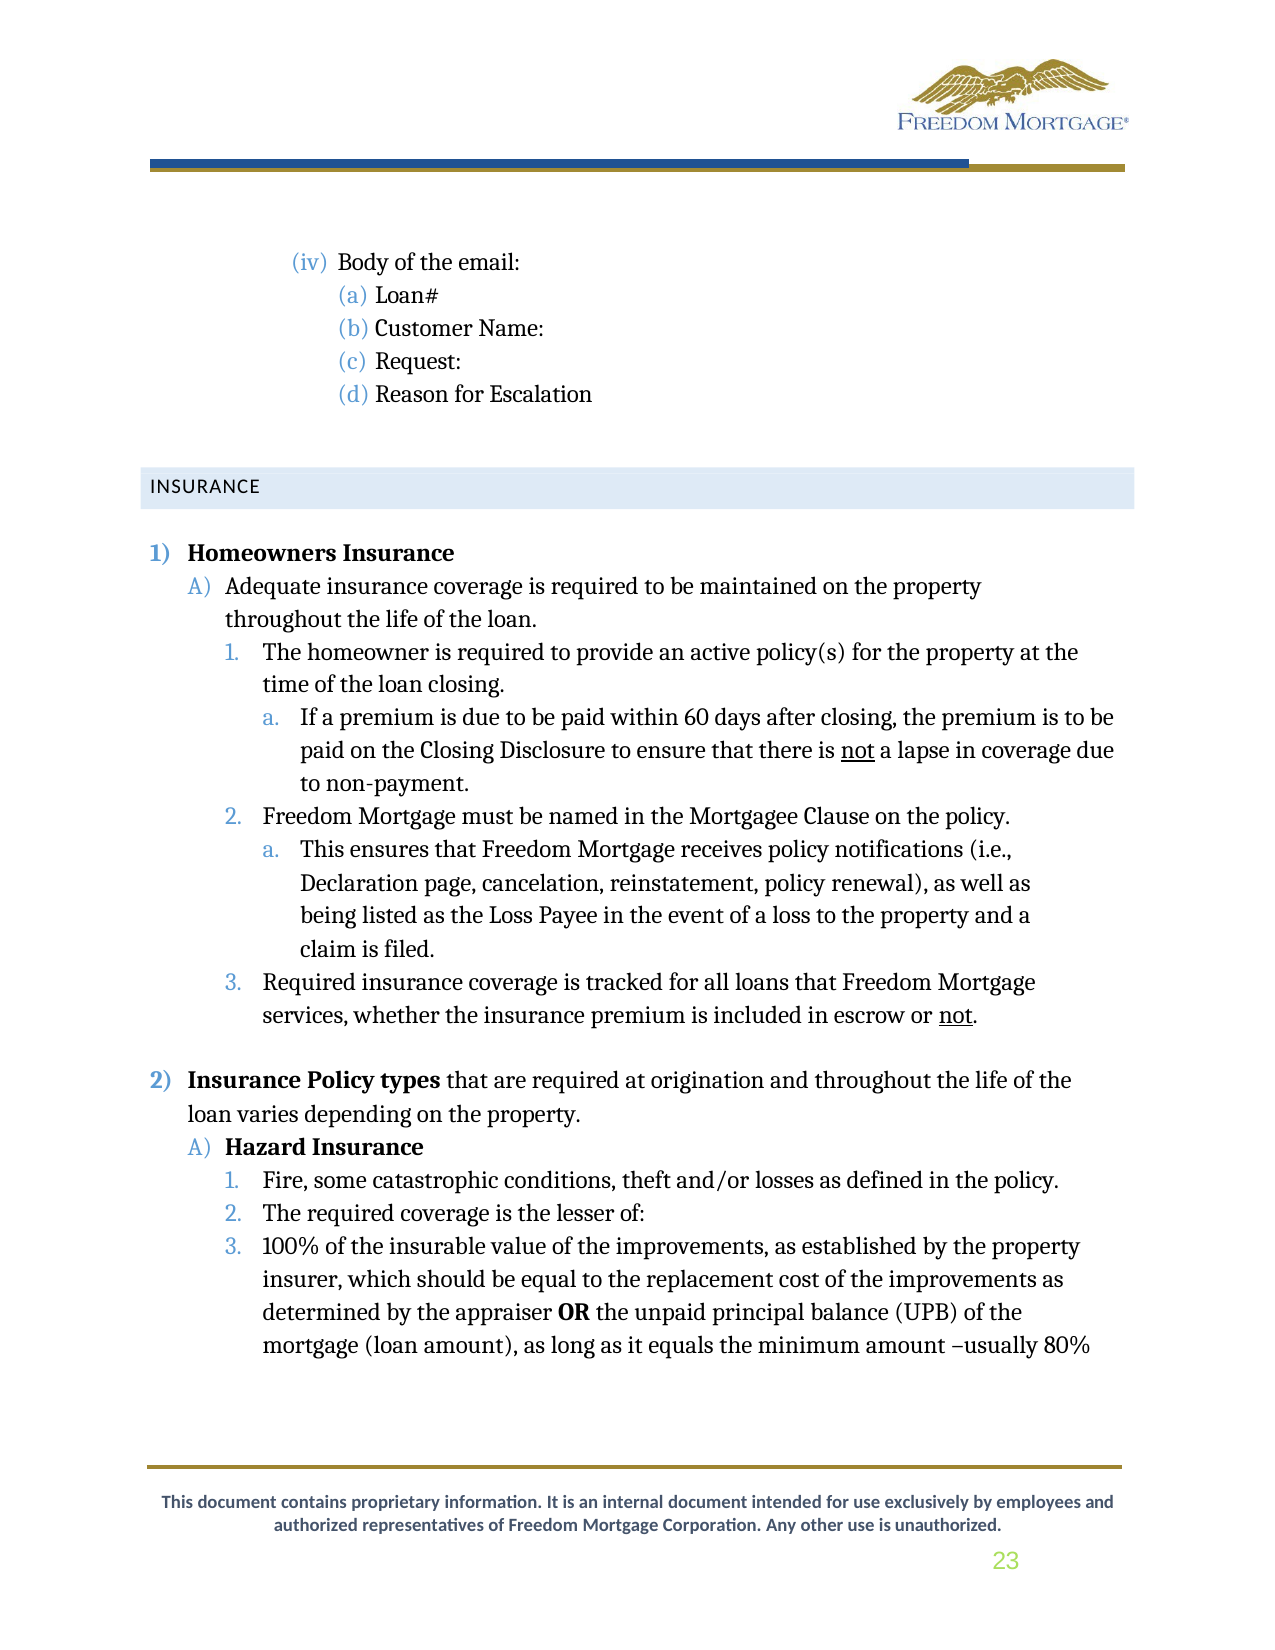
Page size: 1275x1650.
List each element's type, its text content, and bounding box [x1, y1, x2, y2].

list Required insurance coverage is tracked for all loans that Freedom Mortgage services, whether the insurance premium is included in escrow or not. [225, 967, 1071, 1029]
list If a premium is due to be paid within 60 days after closing, the premium is to be paid on the Closing Disclosure to ensure that there is not a lapse in coverage due to non-payment. [262, 703, 1118, 798]
list Loan# [337, 281, 1212, 309]
list Reason for Escalation [337, 380, 1212, 409]
subtitle Hazard Insurance [187, 1133, 1212, 1161]
list Customer Name: [337, 314, 1212, 342]
list The required coverage is the lesser of: [225, 1199, 1212, 1228]
list Adequate insurance coverage is required to be maintained on the property throughout the life of the loan. [187, 572, 1021, 633]
list Body of the email: [291, 248, 1212, 276]
list The homeowner is required to provide an active policy(s) for the property at the time of the loan closing. [225, 638, 1120, 699]
picture [897, 59, 1129, 130]
list Request: [337, 347, 1212, 376]
list This ensures that Freedom Mortgage receives policy notifications (i.e., Declaration page, cancelation, reinstatement, policy renewal), as well as being listed as the Loss Payee in the event of a loss to the property and a claim is filed. [262, 835, 1068, 963]
list Freedom Mortgage must be named in the Mortgagee Clause on the policy. [225, 802, 1212, 831]
list Insurance Policy types that are required at origination and throughout the life of the loan varies depending on the property. [150, 1066, 1102, 1128]
list 100% of the insurable value of the improvements, as established by the property insurer, which should be equal to the replacement cost of the improvements as determined by the appraiser OR the unpaid principal balance (UPB) of the mortgage (loan amount), as long as it equals the minimum amount –usually 80% [225, 1232, 1123, 1360]
subtitle Homeowners Insurance [150, 493, 1212, 567]
list Fire, some catastrophic conditions, theft and/or losses as defined in the policy. [225, 1166, 1212, 1194]
